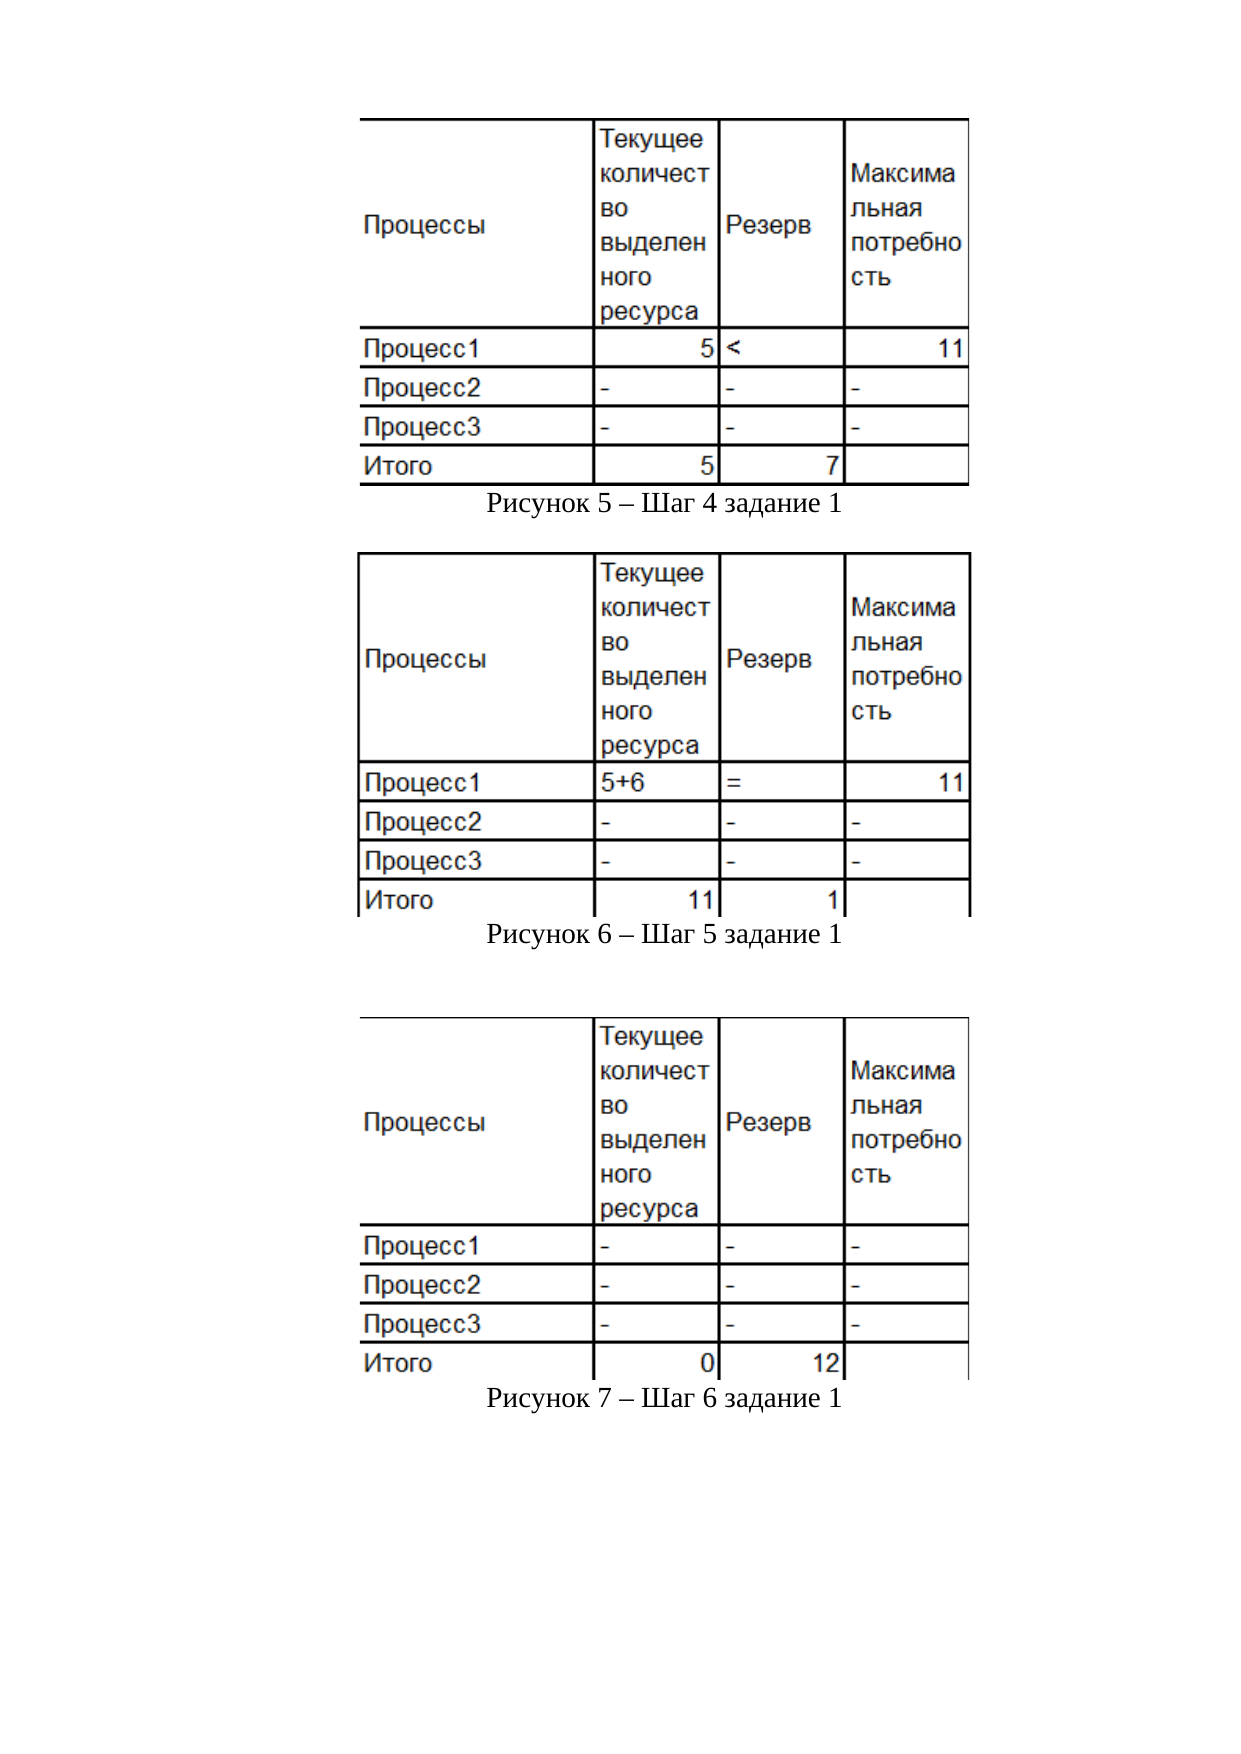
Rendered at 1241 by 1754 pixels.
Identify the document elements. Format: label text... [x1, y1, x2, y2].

text Рисунок 5 – Шаг 4 задание 1 [177, 485, 1152, 519]
picture [359, 118, 970, 486]
picture [357, 552, 972, 917]
text Рисунок 7 – Шаг 6 задание 1 [177, 1380, 1152, 1413]
text Рисунок 6 – Шаг 5 задание 1 [177, 917, 1152, 950]
picture [359, 1017, 970, 1380]
